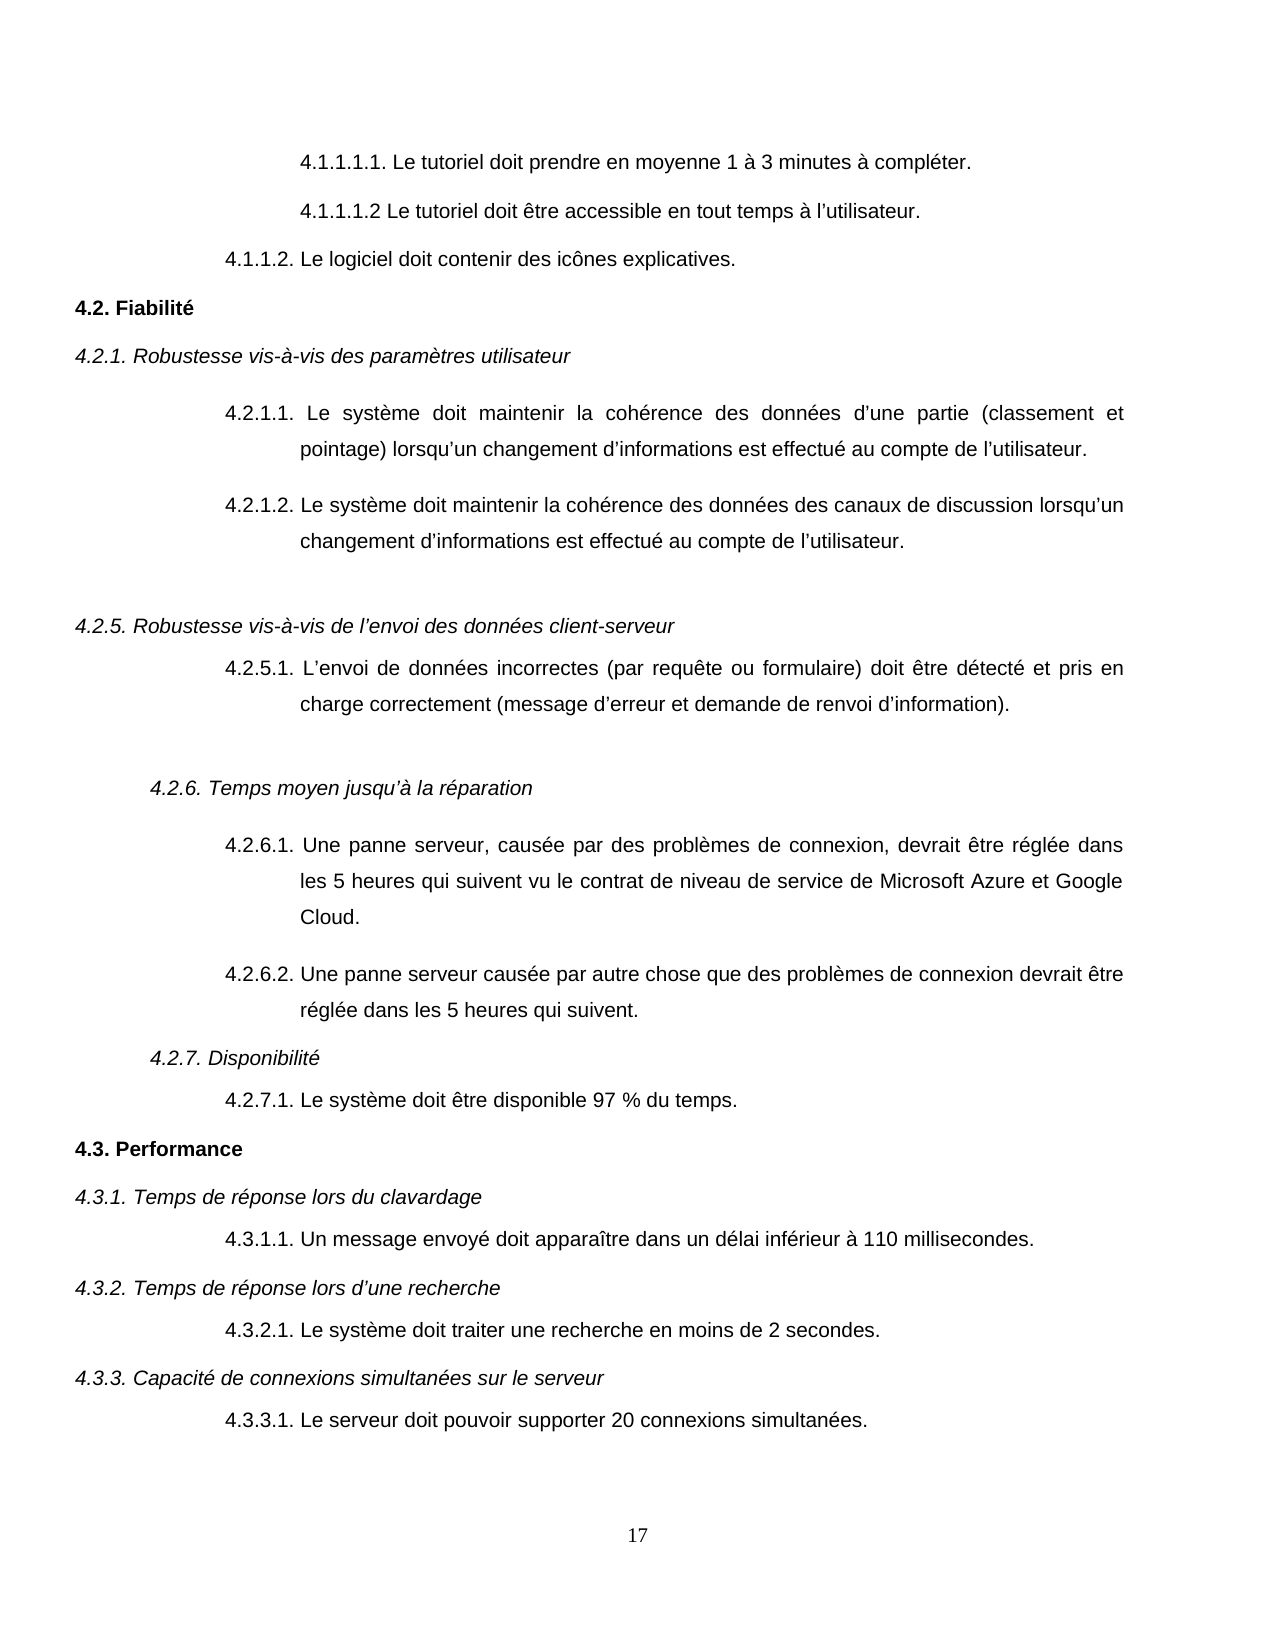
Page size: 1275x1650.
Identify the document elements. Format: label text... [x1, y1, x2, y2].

subtitle 4.3.3. Capacité de connexions simultanées sur le serveur [75, 1366, 1125, 1390]
subtitle 4.2.6. Temps moyen jusqu’à la réparation [150, 776, 1125, 800]
text 4.2.7.1. Le système doit être disponible 97 % du temps. [225, 1088, 1125, 1112]
text 4.1.1.2. Le logiciel doit contenir des icônes explicatives. [150, 247, 1125, 271]
subtitle 4.2.7. Disponibilité [150, 1046, 1125, 1070]
subtitle 4.2. Fiabilité [75, 295, 1125, 319]
subtitle 4.2.1. Robustesse vis-à-vis des paramètres utilisateur [75, 344, 1125, 368]
text 4.3.3.1. Le serveur doit pouvoir supporter 20 connexions simultanées. [225, 1408, 1125, 1432]
text 4.2.5.1. L’envoi de données incorrectes (par requête ou formulaire) doit être détecté et pris en charge correctement (message d’erreur et demande de renvoi d’information). [225, 656, 1125, 716]
text 4.1.1.1.2 Le tutoriel doit être accessible en tout temps à l’utilisateur. [300, 198, 1125, 222]
text 4.3.1.1. Un message envoyé doit apparaître dans un délai inférieur à 110 millisecondes. [225, 1227, 1125, 1251]
subtitle 4.3. Performance [75, 1136, 1125, 1160]
text 4.2.6.2. Une panne serveur causée par autre chose que des problèmes de connexion devrait être réglée dans les 5 heures qui suivent. [225, 961, 1125, 1021]
subtitle 4.3.1. Temps de réponse lors du clavardage [75, 1185, 1125, 1209]
text 4.1.1.1.1. Le tutoriel doit prendre en moyenne 1 à 3 minutes à compléter. [300, 150, 1125, 174]
text 4.2.1.2. Le système doit maintenir la cohérence des données des canaux de discussion lorsqu’un changement d’informations est effectué au compte de l’utilisateur. [225, 493, 1125, 553]
text 4.2.1.1. Le système doit maintenir la cohérence des données d’une partie (classement et pointage) lorsqu’un changement d’informations est effectué au compte de l’utilisateur. [225, 401, 1125, 460]
subtitle 4.2.5. Robustesse vis-à-vis de l’envoi des données client-serveur [75, 613, 1125, 637]
text 4.3.2.1. Le système doit traiter une recherche en moins de 2 secondes. [225, 1318, 1125, 1342]
text 4.2.6.1. Une panne serveur, causée par des problèmes de connexion, devrait être réglée dans les 5 heures qui suivent vu le contrat de niveau de service de Microsoft Azure et Google Cloud. [225, 833, 1125, 929]
subtitle 4.3.2. Temps de réponse lors d’une recherche [75, 1276, 1125, 1299]
